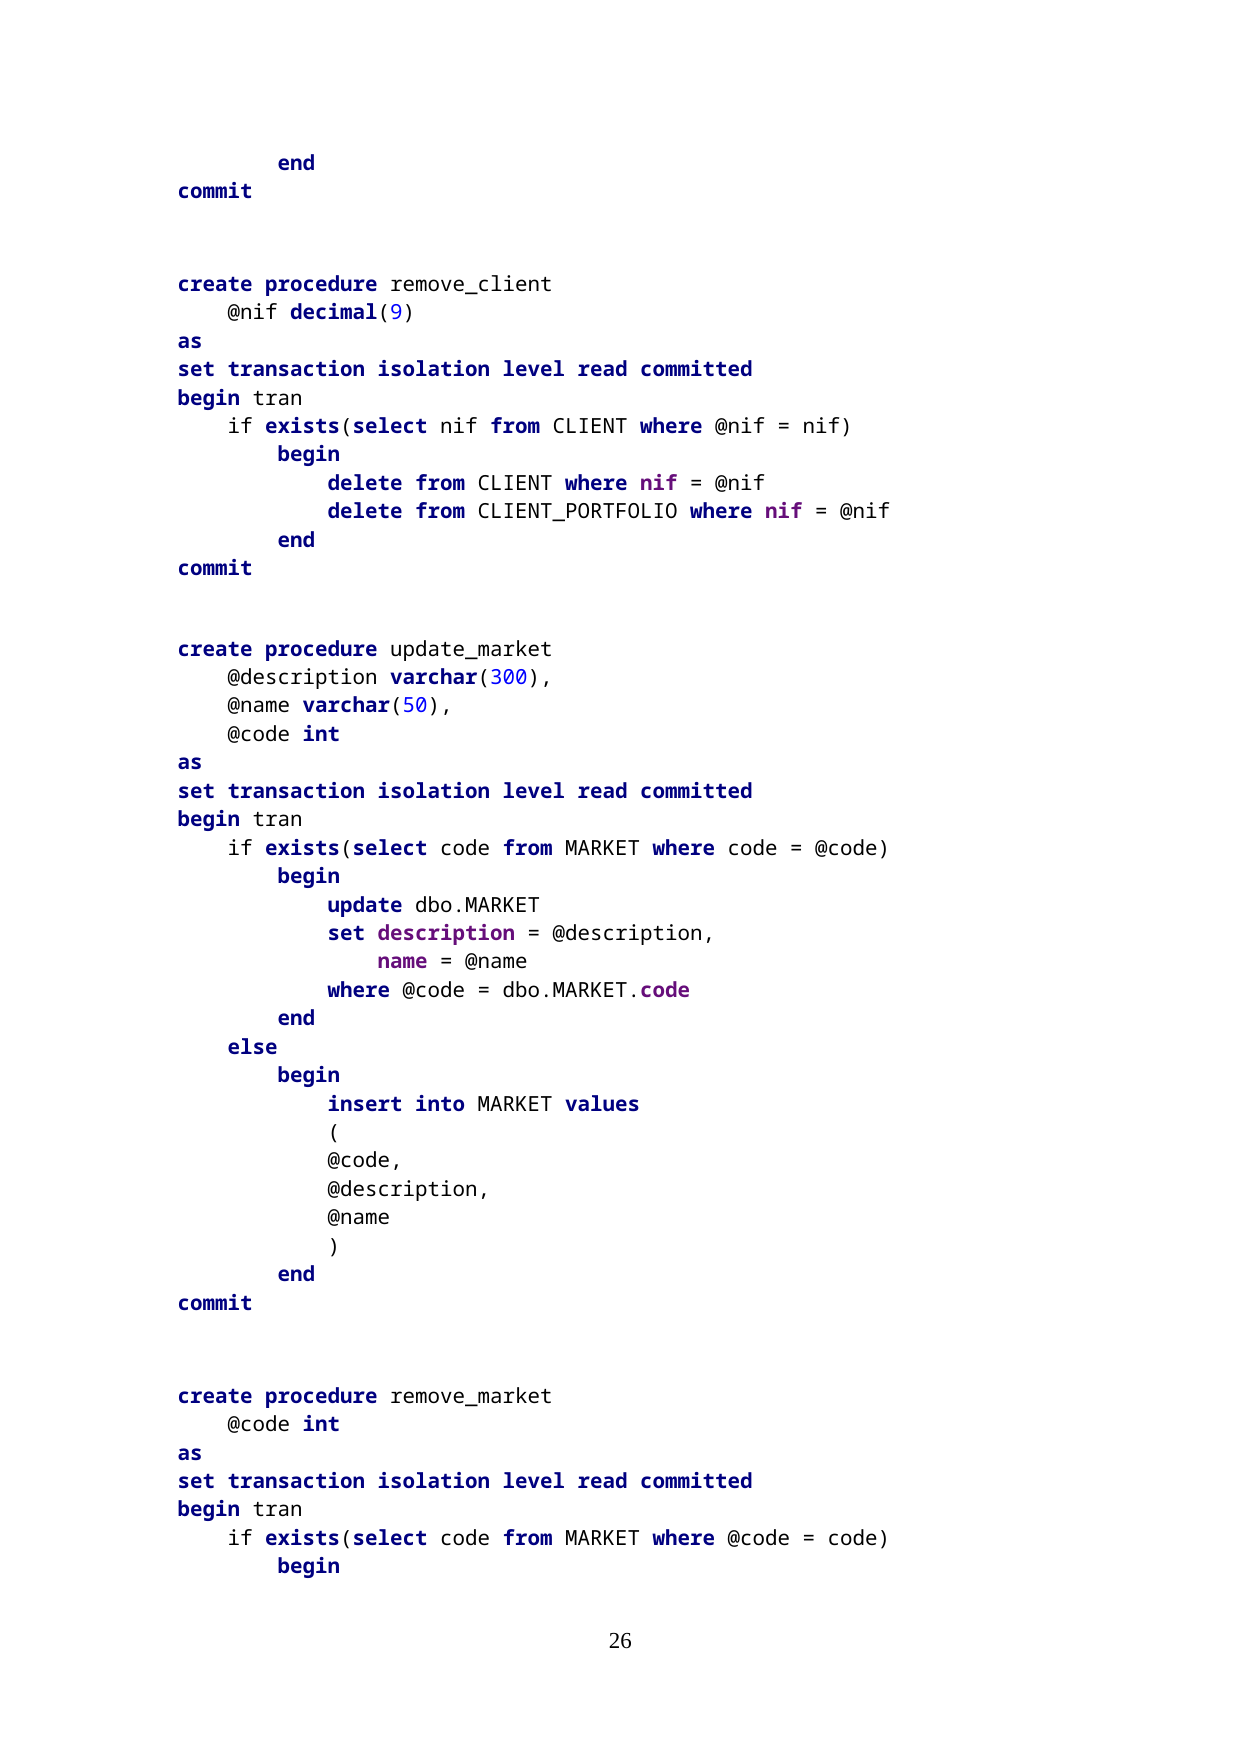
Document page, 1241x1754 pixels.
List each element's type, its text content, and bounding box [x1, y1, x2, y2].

text create procedure remove_client @nif decimal(9) as set transaction isolation level read committed begin tran if exists(select nif from CLIENT where @nif = nif) begin delete from CLIENT where nif = @nif delete from CLIENT_PORTFOLIO where nif = @nif end commit [177, 269, 1063, 582]
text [177, 1381, 1063, 1580]
text create procedure update_market @description varchar(300), @name varchar(50), @code int as set transaction isolation level read committed begin tran if exists(select code from MARKET where code = @code) begin update dbo.MARKET set description = @description, name = @name where @code = dbo.MARKET.code end else begin insert into MARKET values ( @code, @description, @name ) end commit [177, 634, 1063, 1316]
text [177, 148, 1063, 204]
